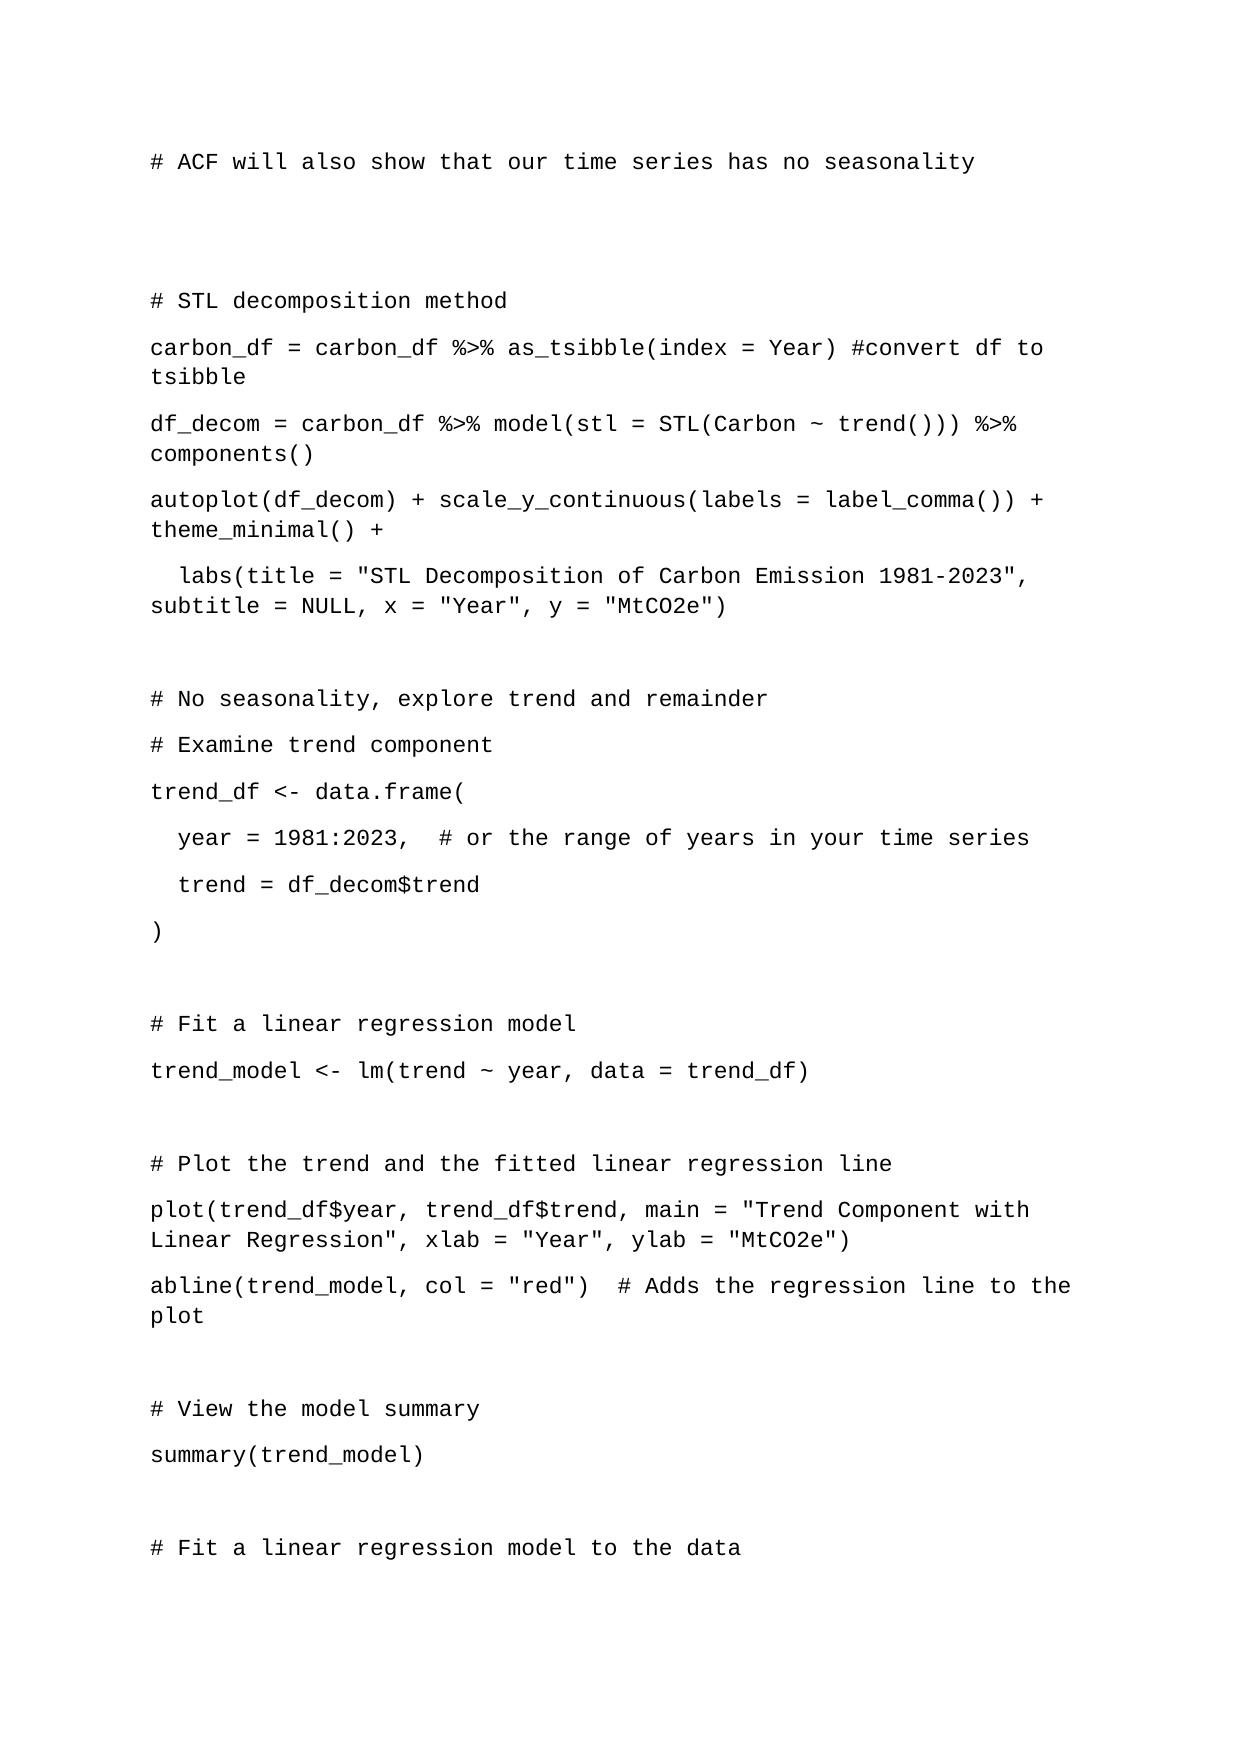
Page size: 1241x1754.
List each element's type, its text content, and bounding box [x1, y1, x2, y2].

text abline(trend_model, col = "red") # Adds the regression line to the plot [150, 1274, 1090, 1330]
text trend_df <- data.frame( [150, 780, 1090, 806]
text # Plot the trend and the fitted linear regression line [150, 1152, 1090, 1178]
text # STL decomposition method [150, 289, 1090, 315]
text # Examine trend component [150, 734, 1090, 760]
text labs(title = "STL Decomposition of Carbon Emission 1981-2023", subtitle = NULL, x = "Year", y = "MtCO2e") [150, 564, 1090, 620]
text df_decom = carbon_df %>% model(stl = STL(Carbon ~ trend())) %>% components() [150, 412, 1090, 468]
text # ACF will also show that our time series has no seasonality [150, 150, 1090, 176]
text autoplot(df_decom) + scale_y_continuous(labels = label_comma()) + theme_minimal() + [150, 488, 1090, 544]
text # Fit a linear regression model [150, 1012, 1090, 1038]
text trend_model <- lm(trend ~ year, data = trend_df) [150, 1059, 1090, 1085]
text # No seasonality, explore trend and remainder [150, 687, 1090, 713]
text trend = df_decom$trend [150, 873, 1090, 899]
text plot(trend_df$year, trend_df$trend, main = "Trend Component with Linear Regression", xlab = "Year", ylab = "MtCO2e") [150, 1198, 1090, 1254]
text ) [150, 919, 1090, 946]
text summary(trend_model) [150, 1444, 1090, 1470]
text carbon_df = carbon_df %>% as_tsibble(index = Year) #convert df to tsibble [150, 336, 1090, 392]
text # Fit a linear regression model to the data [150, 1537, 1090, 1563]
text # View the model summary [150, 1397, 1090, 1423]
text year = 1981:2023, # or the range of years in your time series [150, 827, 1090, 853]
